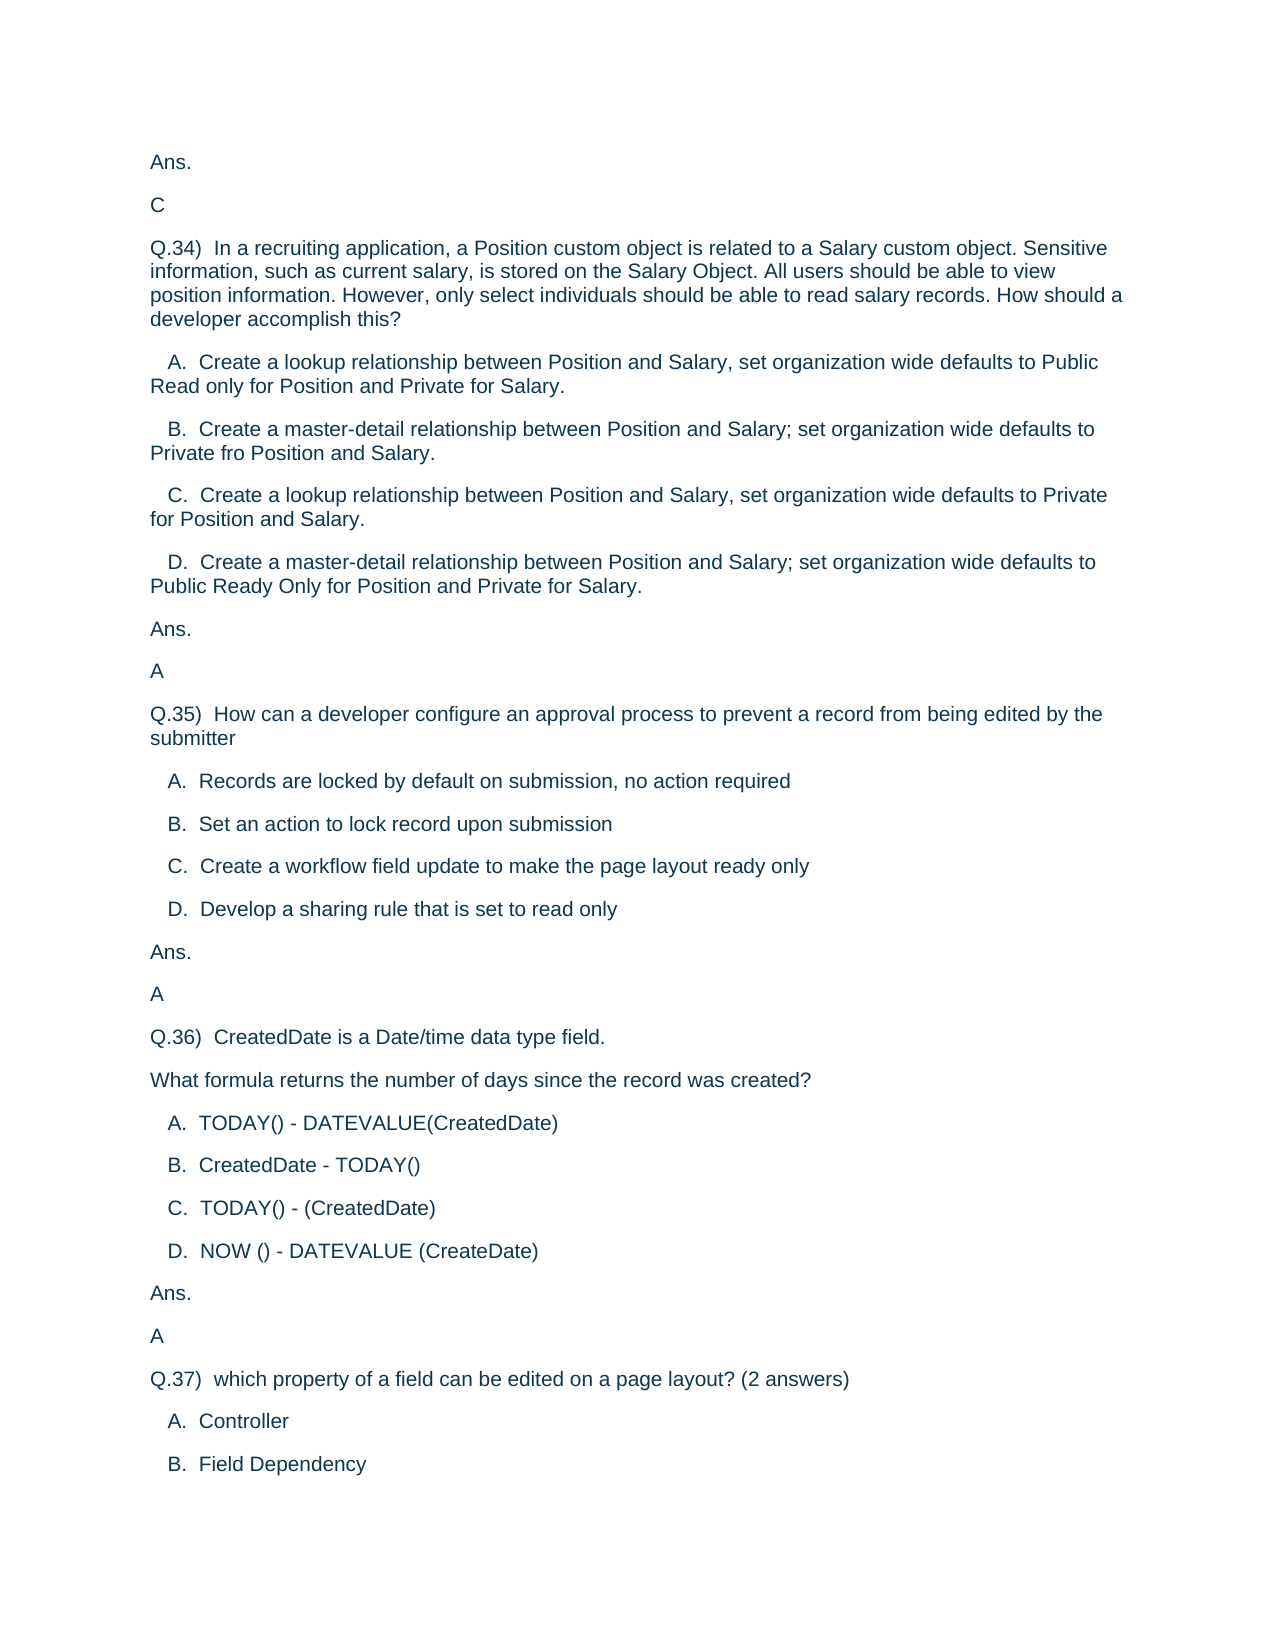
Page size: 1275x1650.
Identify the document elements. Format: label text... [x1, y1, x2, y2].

text Ans. [150, 150, 1125, 174]
text Ans. [150, 939, 1125, 963]
text Ans. [150, 617, 1125, 641]
text D. NOW () - DATEVALUE (CreateDate) [150, 1238, 1125, 1262]
text D. Create a master-detail relationship between Position and Salary; set organization wide defaults to Public Ready Only for Position and Private for Salary. [150, 550, 1125, 598]
text A. Controller [150, 1409, 1125, 1433]
text A. Create a lookup relationship between Position and Salary, set organization wide defaults to Public Read only for Position and Private for Salary. [150, 350, 1125, 398]
text A [150, 659, 1125, 683]
text What formula returns the number of days since the record was created? [150, 1068, 1125, 1092]
text Q.34) In a recruiting application, a Position custom object is related to a Salary custom object. Sensitive information, such as current salary, is stored on the Salary Object. All users should be able to view position information. However, only select individuals should be able to read salary records. How should a developer accomplish this? [150, 235, 1125, 331]
text A [150, 982, 1125, 1006]
text B. Field Dependency [150, 1452, 1125, 1476]
text Q.36) CreatedDate is a Date/time data type field. [150, 1025, 1125, 1049]
text Ans. [150, 1281, 1125, 1305]
text C. Create a workflow field update to make the page layout ready only [150, 854, 1125, 878]
text C. Create a lookup relationship between Position and Salary, set organization wide defaults to Private for Position and Salary. [150, 483, 1125, 531]
text D. Develop a sharing rule that is set to read only [150, 897, 1125, 921]
text C [150, 193, 1125, 217]
text A [150, 1324, 1125, 1348]
text C. TODAY() - (CreatedDate) [150, 1196, 1125, 1220]
text B. CreatedDate - TODAY() [150, 1153, 1125, 1177]
text A. Records are locked by default on submission, no action required [150, 769, 1125, 793]
text A. TODAY() - DATEVALUE(CreatedDate) [150, 1110, 1125, 1134]
text Q.35) How can a developer configure an approval process to prevent a record from being edited by the submitter [150, 702, 1125, 750]
text B. Create a master-detail relationship between Position and Salary; set organization wide defaults to Private fro Position and Salary. [150, 417, 1125, 464]
text Q.37) which property of a field can be edited on a page layout? (2 answers) [150, 1367, 1125, 1391]
text B. Set an action to lock record upon submission [150, 811, 1125, 835]
